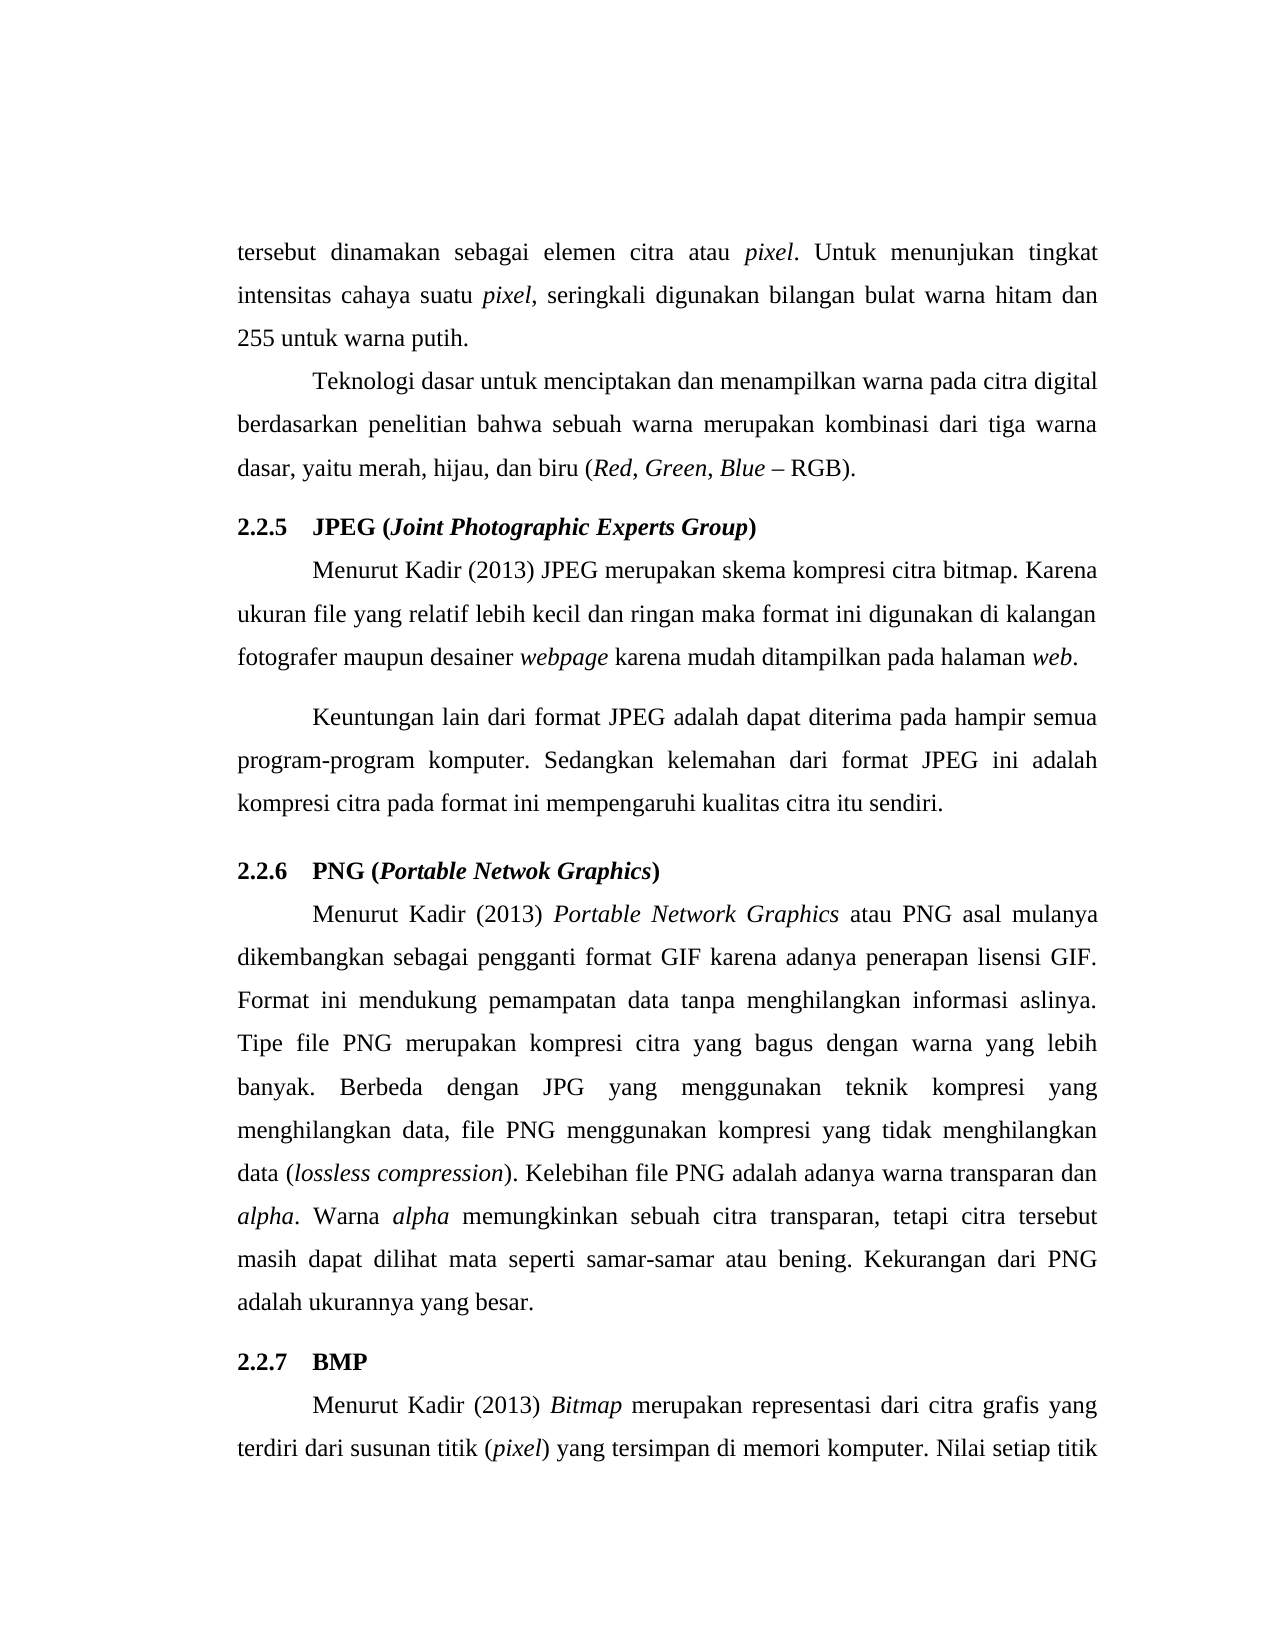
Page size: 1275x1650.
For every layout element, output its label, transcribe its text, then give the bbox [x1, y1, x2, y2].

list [237, 1390, 1098, 1462]
list BMP [237, 1347, 1098, 1376]
list PNG (Portable Netwok Graphics) [237, 856, 1098, 885]
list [237, 237, 1098, 352]
text Menurut Kadir (2013) JPEG merupakan skema kompresi citra bitmap. Karena ukuran file yang relatif lebih kecil dan ringan maka format ini digunakan di kalangan fotografer maupun desainer webpage karena mudah ditampilkan pada halaman web. [237, 556, 1098, 671]
text Keuntungan lain dari format JPEG adalah dapat diterima pada hampir semua program-program komputer. Sedangkan kelemahan dari format JPEG ini adalah kompresi citra pada format ini mempengaruhi kualitas citra itu sendiri. [237, 702, 1098, 817]
list JPEG (Joint Photographic Experts Group) [237, 512, 1098, 541]
text Menurut Kadir (2013) Portable Network Graphics atau PNG asal mulanya dikembangkan sebagai pengganti format GIF karena adanya penerapan lisensi GIF. Format ini mendukung pemampatan data tanpa menghilangkan informasi aslinya. Tipe file PNG merupakan kompresi citra yang bagus dengan warna yang lebih banyak. Berbeda dengan JPG yang menggunakan teknik kompresi yang menghilangkan data, file PNG menggunakan kompresi yang tidak menghilangkan data (lossless compression). Kelebihan file PNG adalah adanya warna transparan dan alpha. Warna alpha memungkinkan sebuah citra transparan, tetapi citra tersebut masih dapat dilihat mata seperti samar-samar atau bening. Kekurangan dari PNG adalah ukurannya yang besar. [237, 899, 1098, 1316]
text Teknologi dasar untuk menciptakan dan menampilkan warna pada citra digital berdasarkan penelitian bahwa sebuah warna merupakan kombinasi dari tiga warna dasar, yaitu merah, hijau, dan biru (Red, Green, Blue – RGB). [237, 366, 1098, 481]
